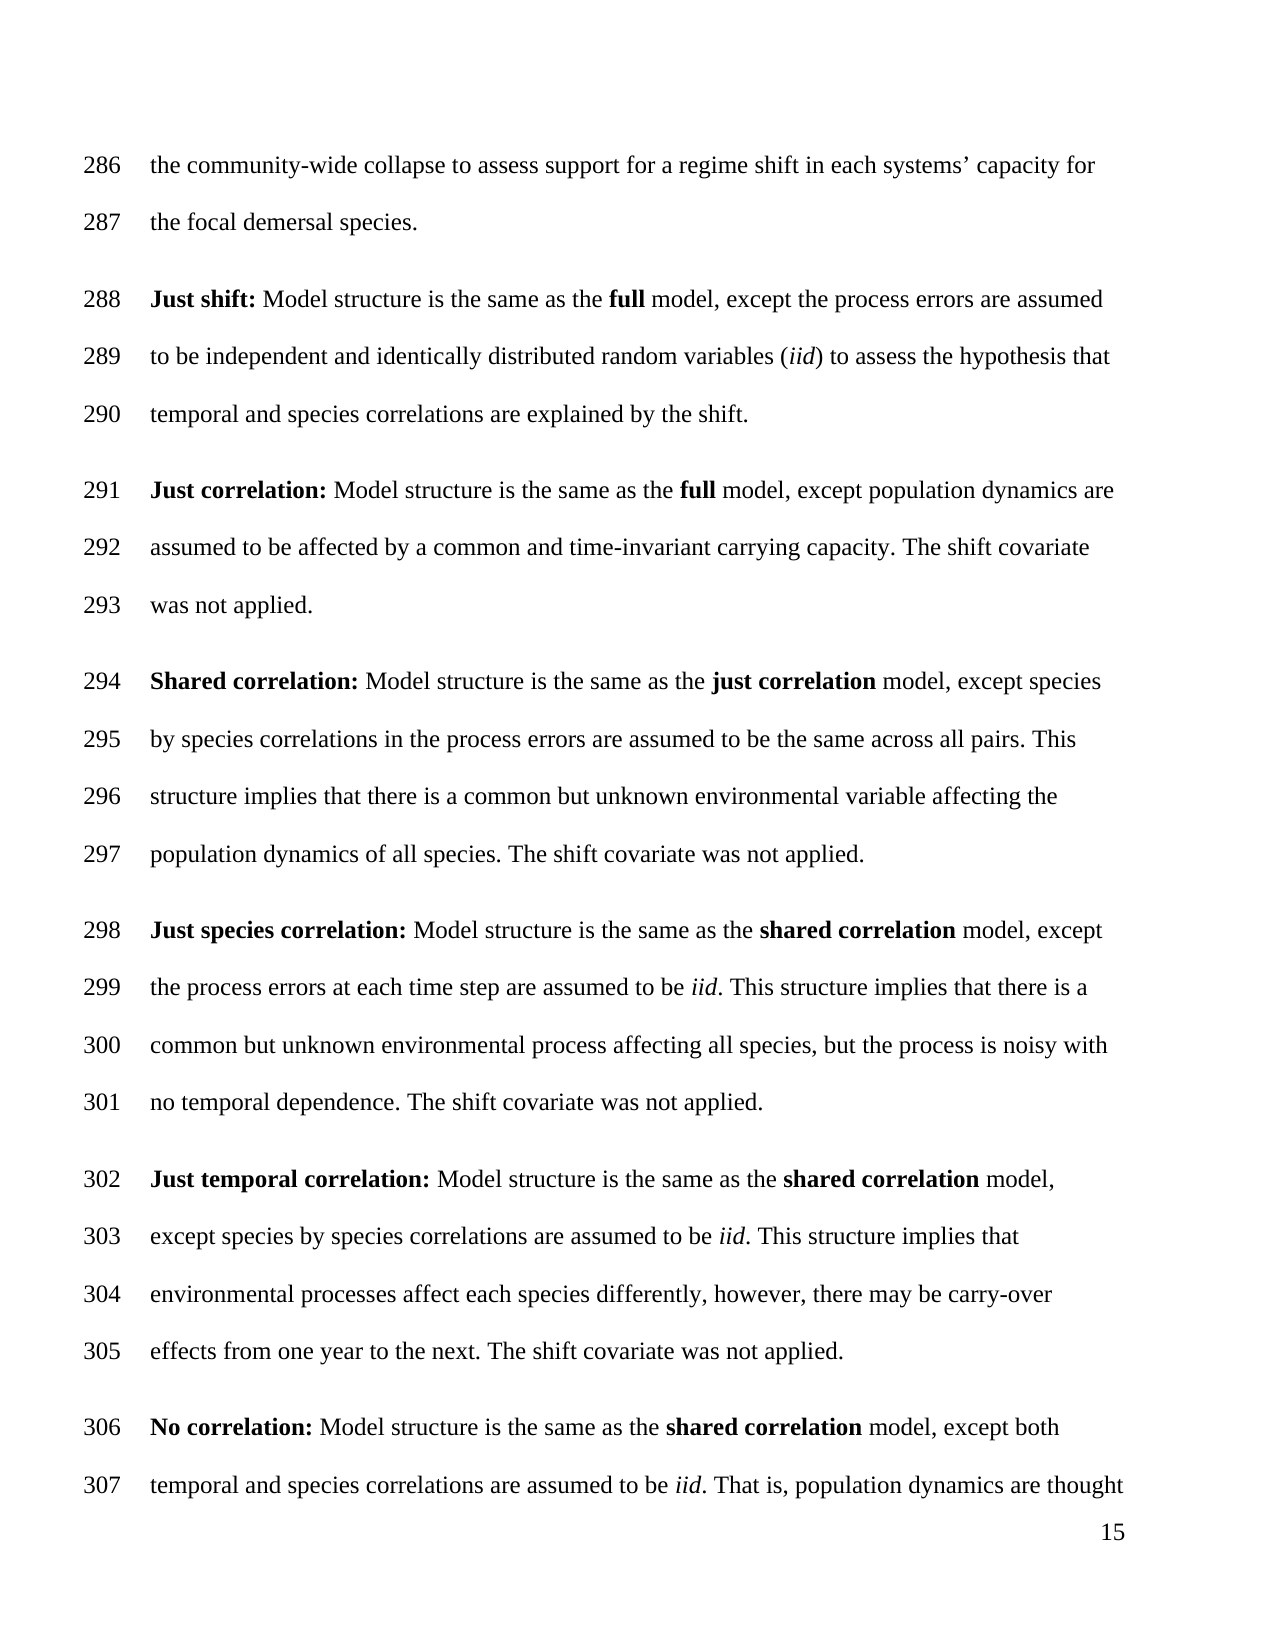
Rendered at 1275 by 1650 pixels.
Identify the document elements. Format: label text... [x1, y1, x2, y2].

text Just correlation: Model structure is the same as the full model, except population dynamics are assumed to be affected by a common and time-invariant carrying capacity. The shift covariate was not applied. [150, 475, 1125, 619]
text Shared correlation: Model structure is the same as the just correlation model, except species by species correlations in the process errors are assumed to be the same across all pairs. This structure implies that there is a common but unknown environmental variable affecting the population dynamics of all species. The shift covariate was not applied. [150, 666, 1125, 867]
text Just species correlation: Model structure is the same as the shared correlation model, except the process errors at each time step are assumed to be iid. This structure implies that there is a common but unknown environmental process affecting all species, but the process is noisy with no temporal dependence. The shift covariate was not applied. [150, 915, 1125, 1116]
text Just shift: Model structure is the same as the full model, except the process errors are assumed to be independent and identically distributed random variables (iid) to assess the hypothesis that temporal and species correlations are explained by the shift. [150, 284, 1125, 427]
